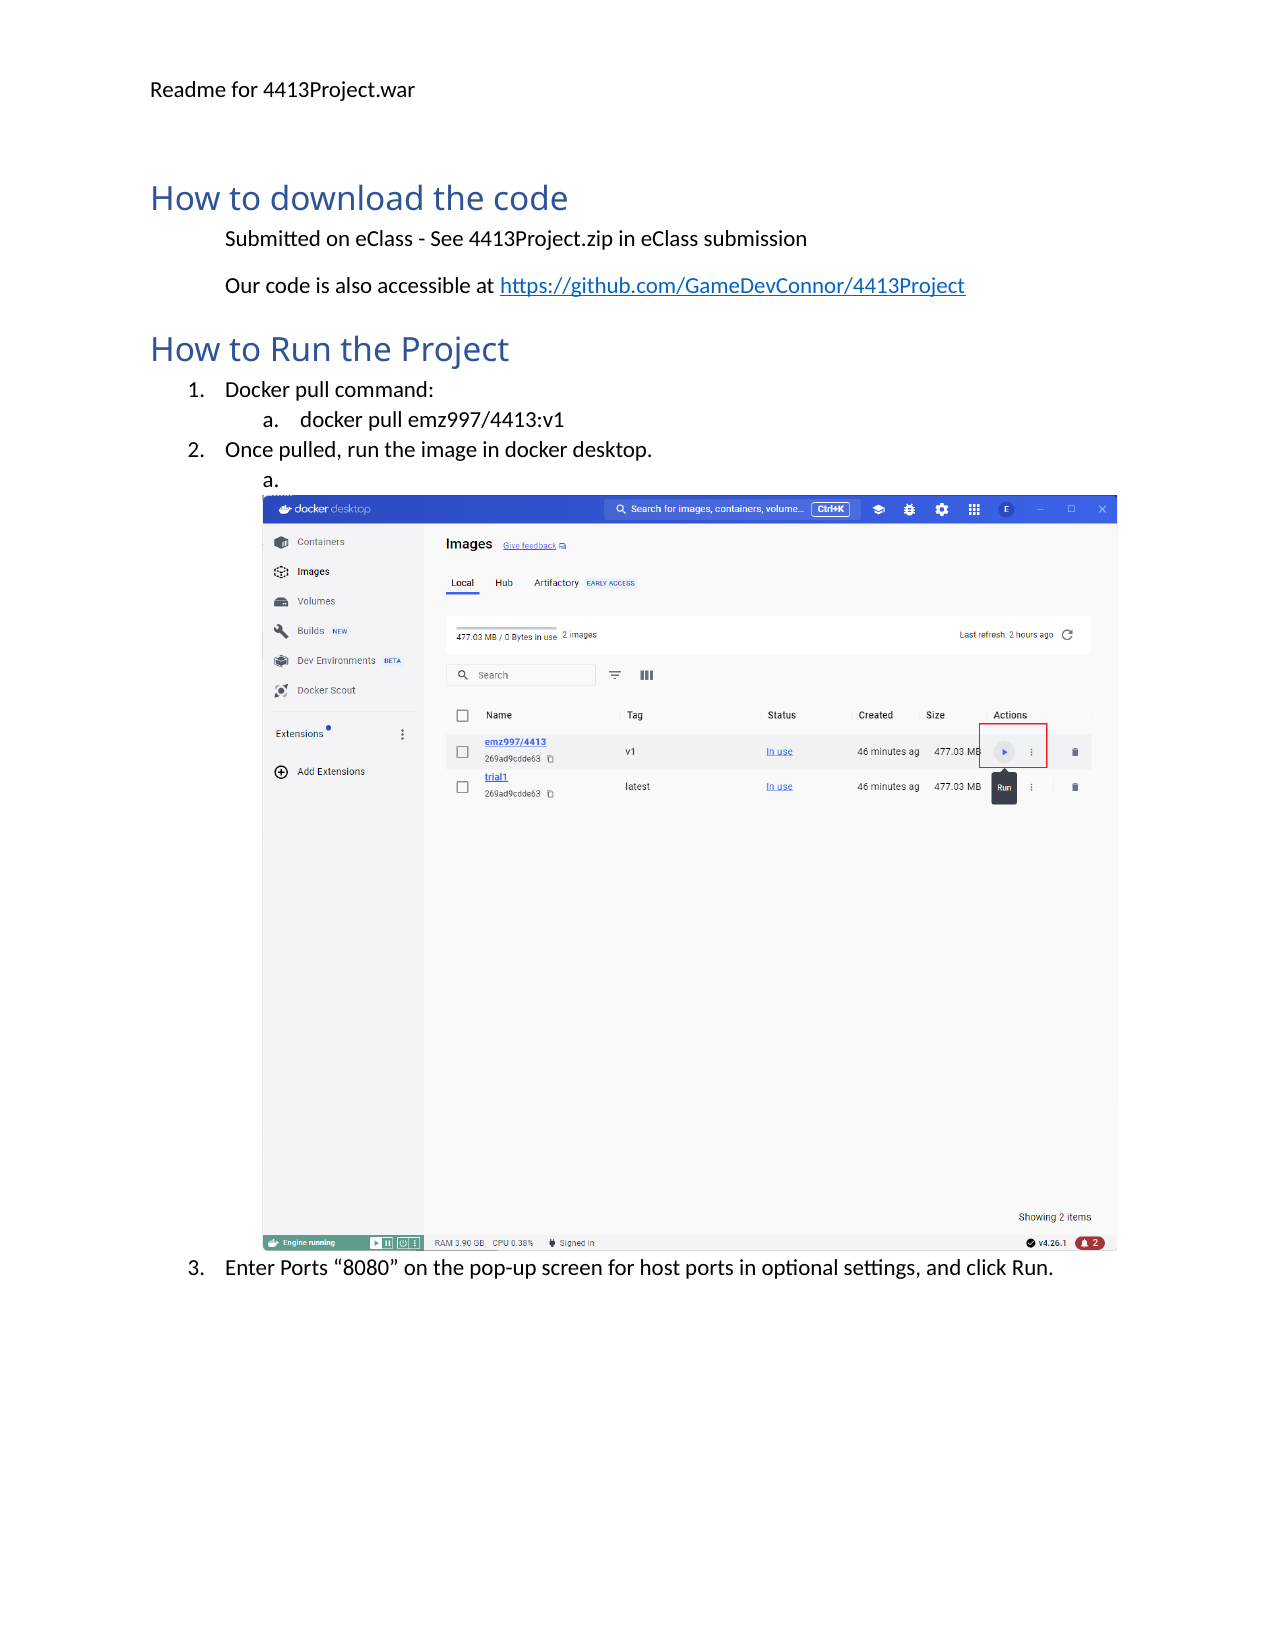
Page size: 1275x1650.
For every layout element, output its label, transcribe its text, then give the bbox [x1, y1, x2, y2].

picture [262, 495, 1118, 1251]
subtitle How to download the code [150, 175, 1125, 220]
list Once pulled, run the image in docker desktop. [187, 435, 1125, 463]
subtitle How to Run the Project [150, 326, 1125, 371]
list Docker pull command: [187, 375, 1125, 403]
text Submitted on eClass - See 4413Project.zip in eClass submission [150, 224, 1125, 252]
text Our code is also accessible at https://github.com/GameDevConnor/4413Project [150, 271, 1125, 299]
list docker pull emz997/4413:v1 [262, 405, 1125, 433]
list Enter Ports “8080” on the pop-up screen for host ports in optional settings, and click Run. [187, 1253, 1125, 1281]
